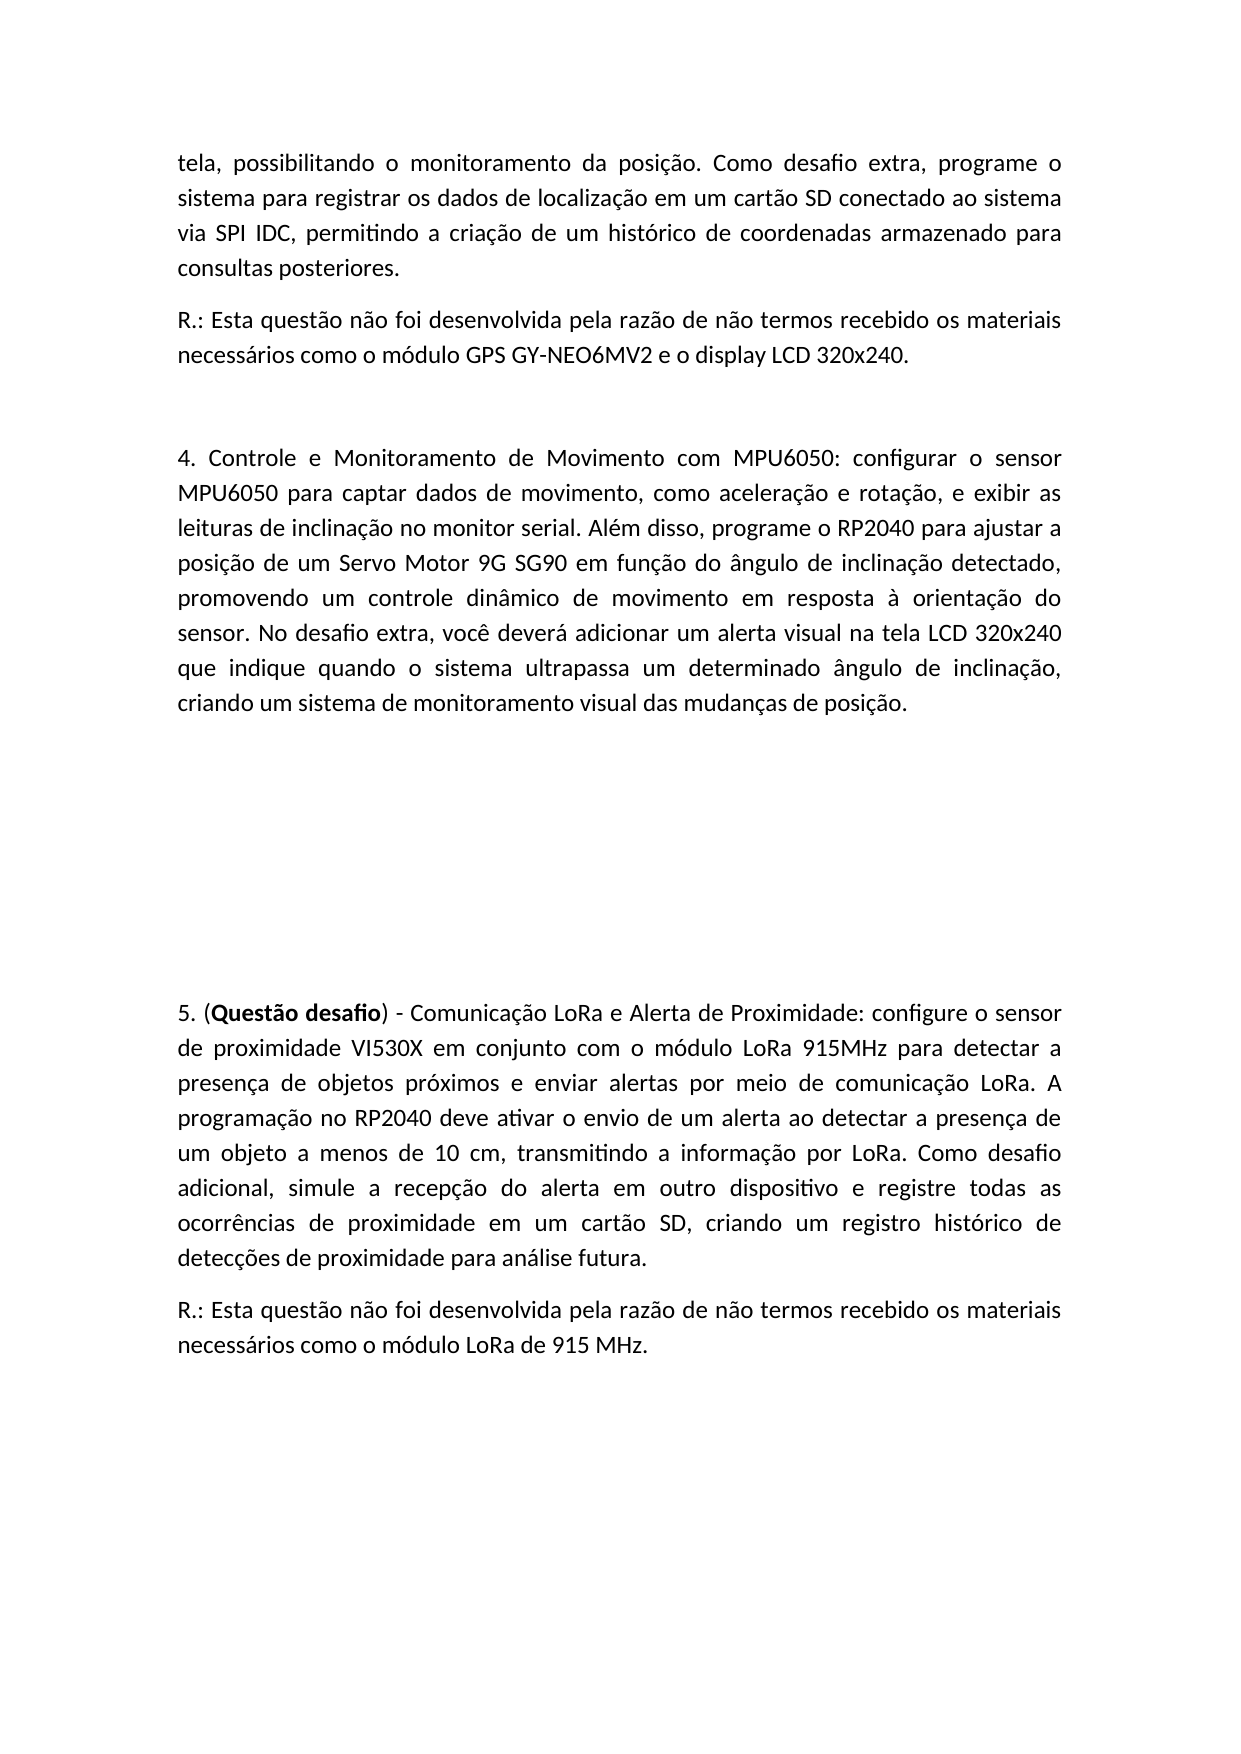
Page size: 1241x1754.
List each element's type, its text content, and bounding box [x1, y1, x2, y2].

text R.: Esta questão não foi desenvolvida pela razão de não termos recebido os materiais necessários como o módulo LoRa de 915 MHz. [177, 1294, 1063, 1360]
text 4. Controle e Monitoramento de Movimento com MPU6050: configurar o sensor MPU6050 para captar dados de movimento, como aceleração e rotação, e exibir as leituras de inclinação no monitor serial. Além disso, programe o RP2040 para ajustar a posição de um Servo Motor 9G SG90 em função do ângulo de inclinação detectado, promovendo um controle dinâmico de movimento em resposta à orientação do sensor. No desafio extra, você deverá adicionar um alerta visual na tela LCD 320x240 que indique quando o sistema ultrapassa um determinado ângulo de inclinação, criando um sistema de monitoramento visual das mudanças de posição. [177, 443, 1063, 718]
text R.: Esta questão não foi desenvolvida pela razão de não termos recebido os materiais necessários como o módulo GPS GY-NEO6MV2 e o display LCD 320x240. [177, 304, 1063, 370]
text 5. (Questão desafio) - Comunicação LoRa e Alerta de Proximidade: configure o sensor de proximidade VI530X em conjunto com o módulo LoRa 915MHz para detectar a presença de objetos próximos e enviar alertas por meio de comunicação LoRa. A programação no RP2040 deve ativar o envio de um alerta ao detectar a presença de um objeto a menos de 10 cm, transmitindo a informação por LoRa. Como desafio adicional, simule a recepção do alerta em outro dispositivo e registre todas as ocorrências de proximidade em um cartão SD, criando um registro histórico de detecções de proximidade para análise futura. [177, 998, 1063, 1273]
